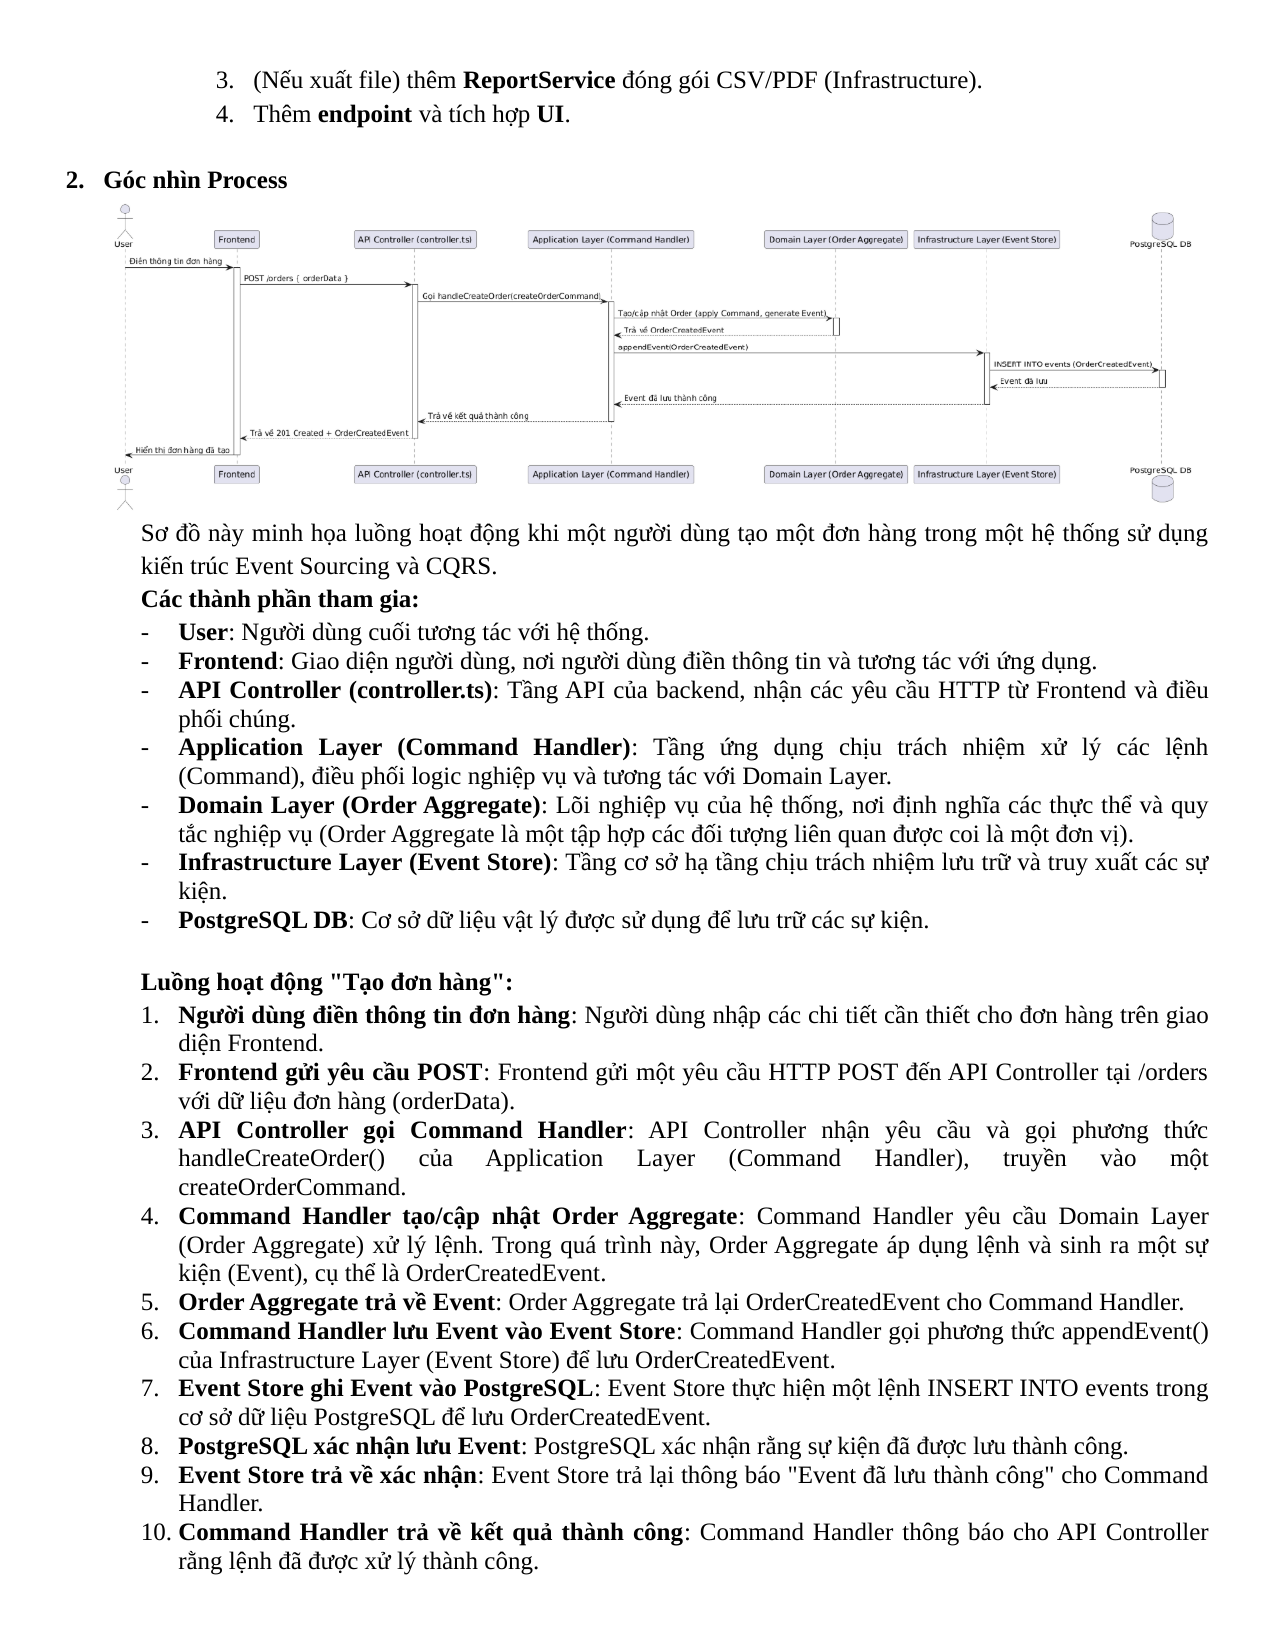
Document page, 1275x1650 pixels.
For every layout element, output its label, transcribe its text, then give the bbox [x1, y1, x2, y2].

list API Controller (controller.ts): Tầng API của backend, nhận các yêu cầu HTTP từ Frontend và điều phối chúng. [141, 675, 1209, 732]
list Thêm endpoint và tích hợp UI. [216, 99, 1209, 127]
list Event Store trả về xác nhận: Event Store trả lại thông báo "Event đã lưu thành công" cho Command Handler. [141, 1460, 1209, 1517]
list Domain Layer (Order Aggregate): Lõi nghiệp vụ của hệ thống, nơi định nghĩa các thực thể và quy tắc nghiệp vụ (Order Aggregate là một tập hợp các đối tượng liên quan được coi là một đơn vị). [141, 790, 1209, 847]
list Order Aggregate trả về Event: Order Aggregate trả lại OrderCreatedEvent cho Command Handler. [141, 1287, 1209, 1316]
list Frontend: Giao diện người dùng, nơi người dùng điền thông tin và tương tác với ứng dụng. [141, 646, 1209, 675]
list PostgreSQL xác nhận lưu Event: PostgreSQL xác nhận rằng sự kiện đã được lưu thành công. [141, 1431, 1209, 1460]
list Infrastructure Layer (Event Store): Tầng cơ sở hạ tầng chịu trách nhiệm lưu trữ và truy xuất các sự kiện. [141, 847, 1209, 905]
list Command Handler trả về kết quả thành công: Command Handler thông báo cho API Controller rằng lệnh đã được xử lý thành công. [141, 1517, 1209, 1575]
text Luồng hoạt động "Tạo đơn hàng": [141, 967, 1209, 995]
list (Nếu xuất file) thêm ReportService đóng gói CSV/PDF (Infrastructure). [216, 66, 1209, 94]
list Người dùng điền thông tin đơn hàng: Người dùng nhập các chi tiết cần thiết cho đơn hàng trên giao diện Frontend. [141, 1000, 1209, 1057]
list Event Store ghi Event vào PostgreSQL: Event Store thực hiện một lệnh INSERT INTO events trong cơ sở dữ liệu PostgreSQL để lưu OrderCreatedEvent. [141, 1373, 1209, 1431]
list Command Handler lưu Event vào Event Store: Command Handler gọi phương thức appendEvent() của Infrastructure Layer (Event Store) để lưu OrderCreatedEvent. [141, 1316, 1209, 1373]
list PostgreSQL DB: Cơ sở dữ liệu vật lý được sử dụng để lưu trữ các sự kiện. [141, 905, 1209, 934]
list Frontend gửi yêu cầu POST: Frontend gửi một yêu cầu HTTP POST đến API Controller tại /orders với dữ liệu đơn hàng (orderData). [141, 1057, 1209, 1115]
list Góc nhìn Process [66, 165, 1209, 193]
text Sơ đồ này minh họa luồng hoạt động khi một người dùng tạo một đơn hàng trong một hệ thống sử dụng kiến trúc Event Sourcing và CQRS. [141, 518, 1209, 580]
list Application Layer (Command Handler): Tầng ứng dụng chịu trách nhiệm xử lý các lệnh (Command), điều phối logic nghiệp vụ và tương tác với Domain Layer. [141, 732, 1209, 790]
list User: Người dùng cuối tương tác với hệ thống. [141, 617, 1209, 646]
list Command Handler tạo/cập nhật Order Aggregate: Command Handler yêu cầu Domain Layer (Order Aggregate) xử lý lệnh. Trong quá trình này, Order Aggregate áp dụng lệnh và sinh ra một sự kiện (Event), cụ thể là OrderCreatedEvent. [141, 1201, 1209, 1287]
picture [111, 197, 1202, 514]
list API Controller gọi Command Handler: API Controller nhận yêu cầu và gọi phương thức handleCreateOrder() của Application Layer (Command Handler), truyền vào một createOrderCommand. [141, 1115, 1209, 1201]
text Các thành phần tham gia: [141, 584, 1209, 613]
